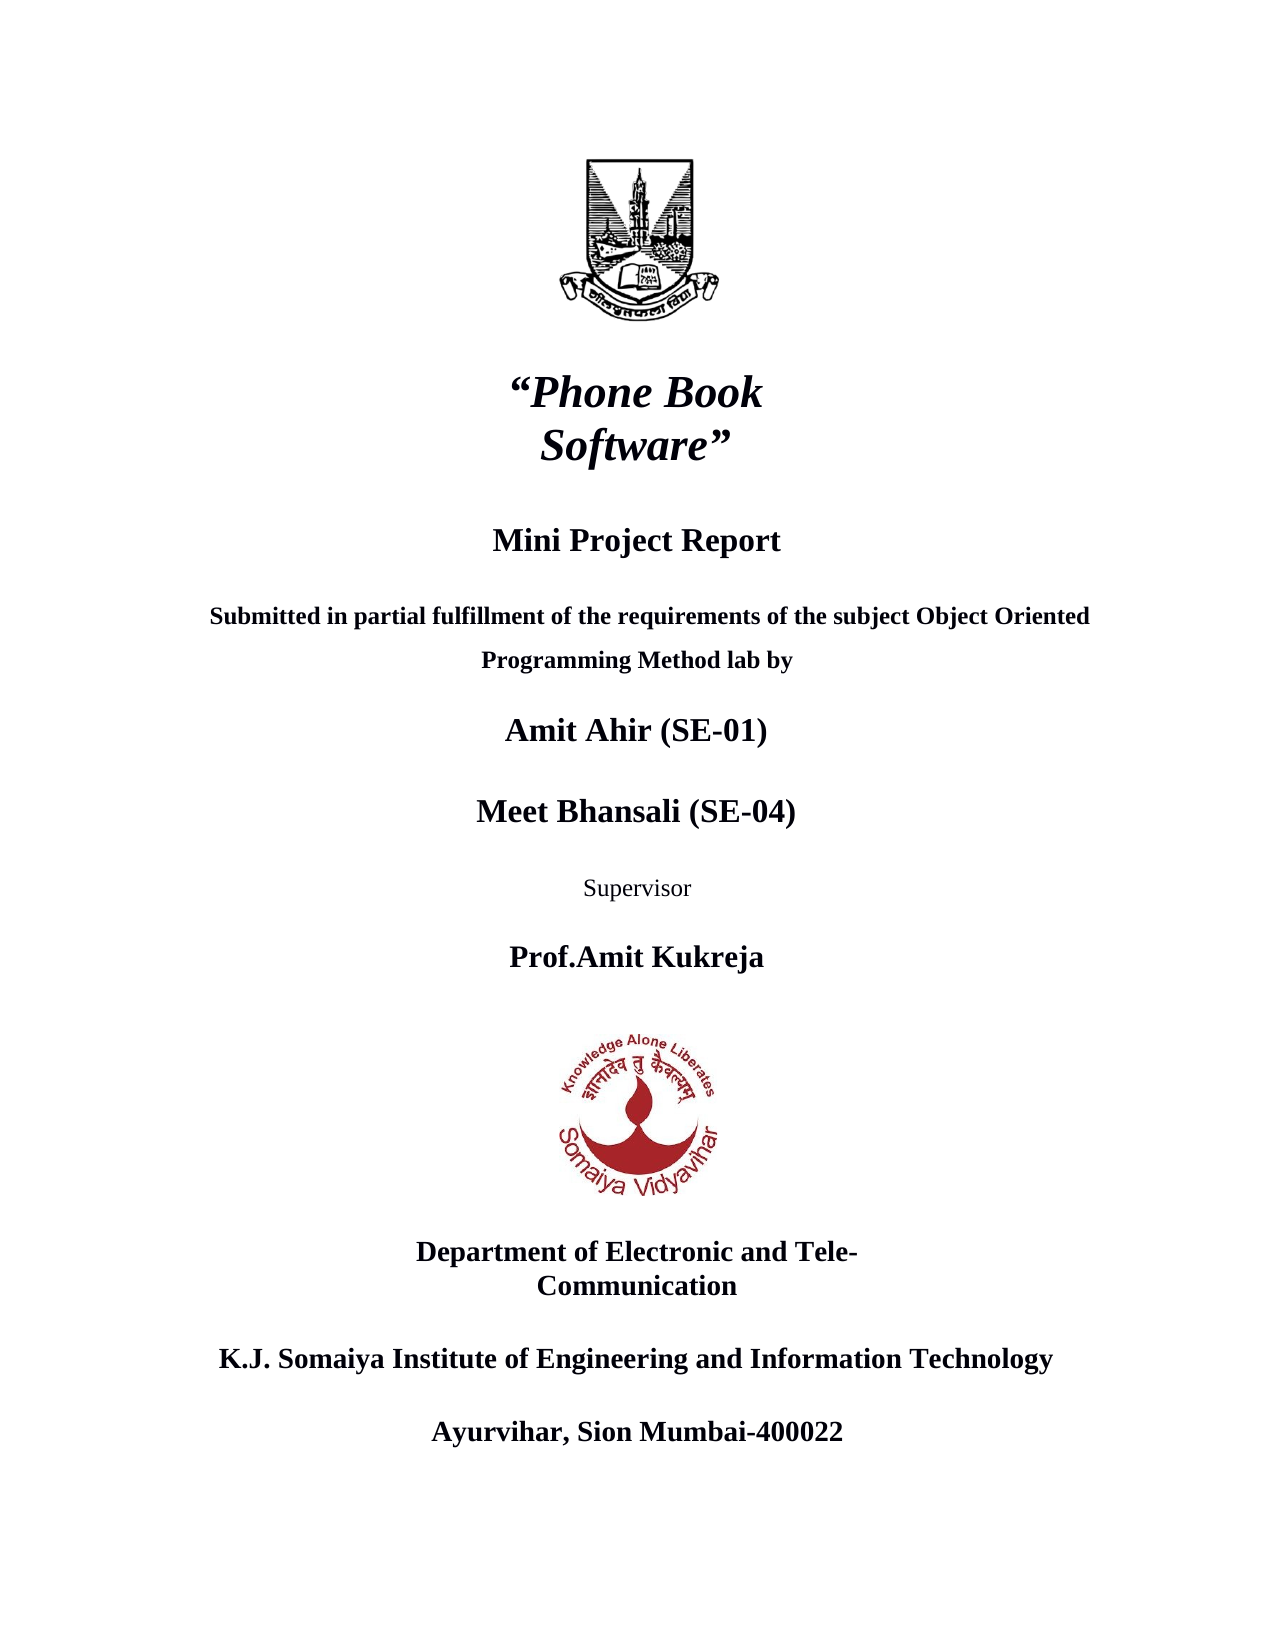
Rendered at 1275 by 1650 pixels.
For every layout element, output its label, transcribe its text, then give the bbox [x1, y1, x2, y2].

text Amit Ahir (SE-01) [398, 710, 874, 748]
text Meet Bhansali (SE-04) [398, 791, 874, 829]
picture [556, 153, 721, 325]
text Submitted in partial fulfillment of the requirements of the subject Object Oriented [209, 601, 1102, 630]
text K.J. Somaiya Institute of Engineering and Information Technology [214, 1341, 1058, 1374]
text “Phone Book Software” [421, 365, 853, 470]
text Prof.Amit Kukreja [461, 938, 812, 974]
text Ayurvihar, Sion Mumbai-400022 [427, 1414, 848, 1448]
picture [559, 1034, 718, 1196]
text Supervisor [578, 873, 696, 902]
text Department of Electronic and Tele-Communication [394, 1234, 879, 1301]
text Mini Project Report [488, 520, 786, 558]
text Programming Method lab by [476, 646, 798, 674]
